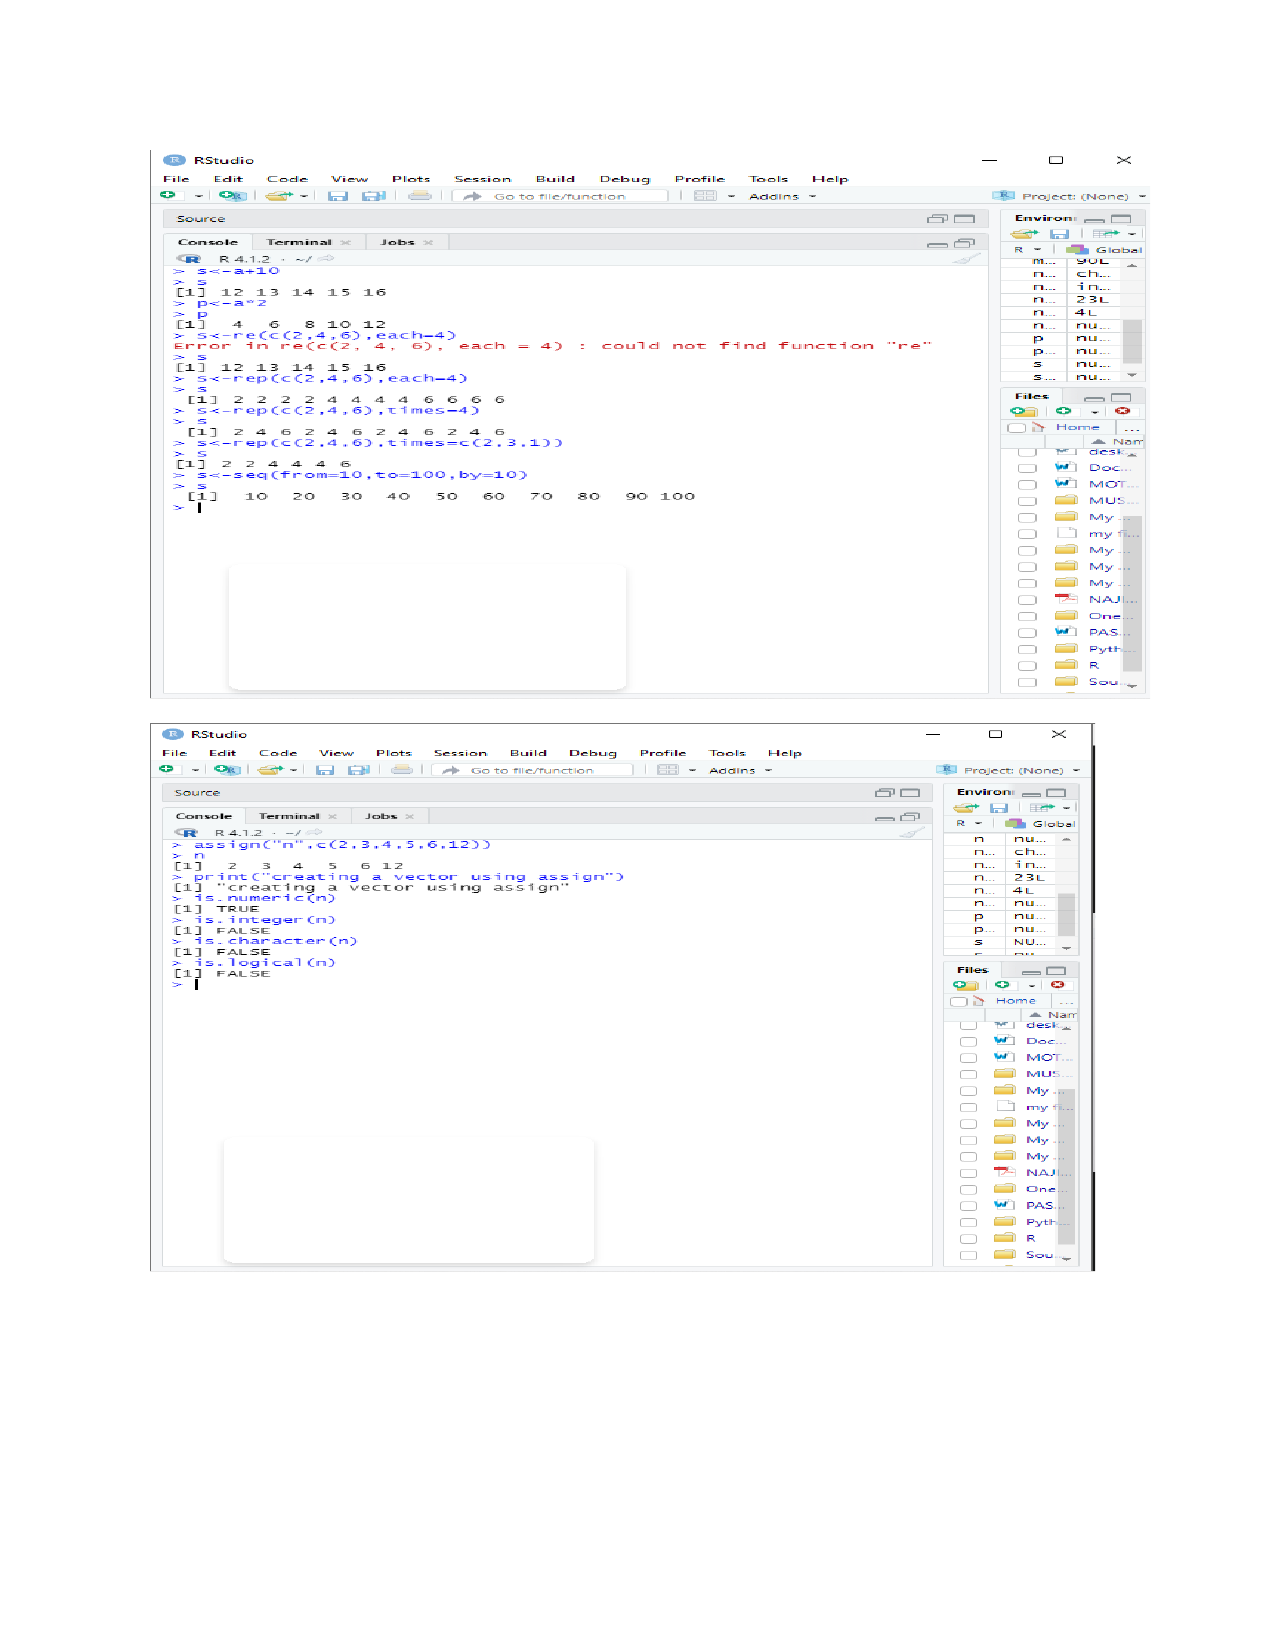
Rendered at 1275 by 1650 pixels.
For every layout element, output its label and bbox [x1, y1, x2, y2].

picture [150, 150, 1150, 699]
picture [150, 723, 1096, 1272]
